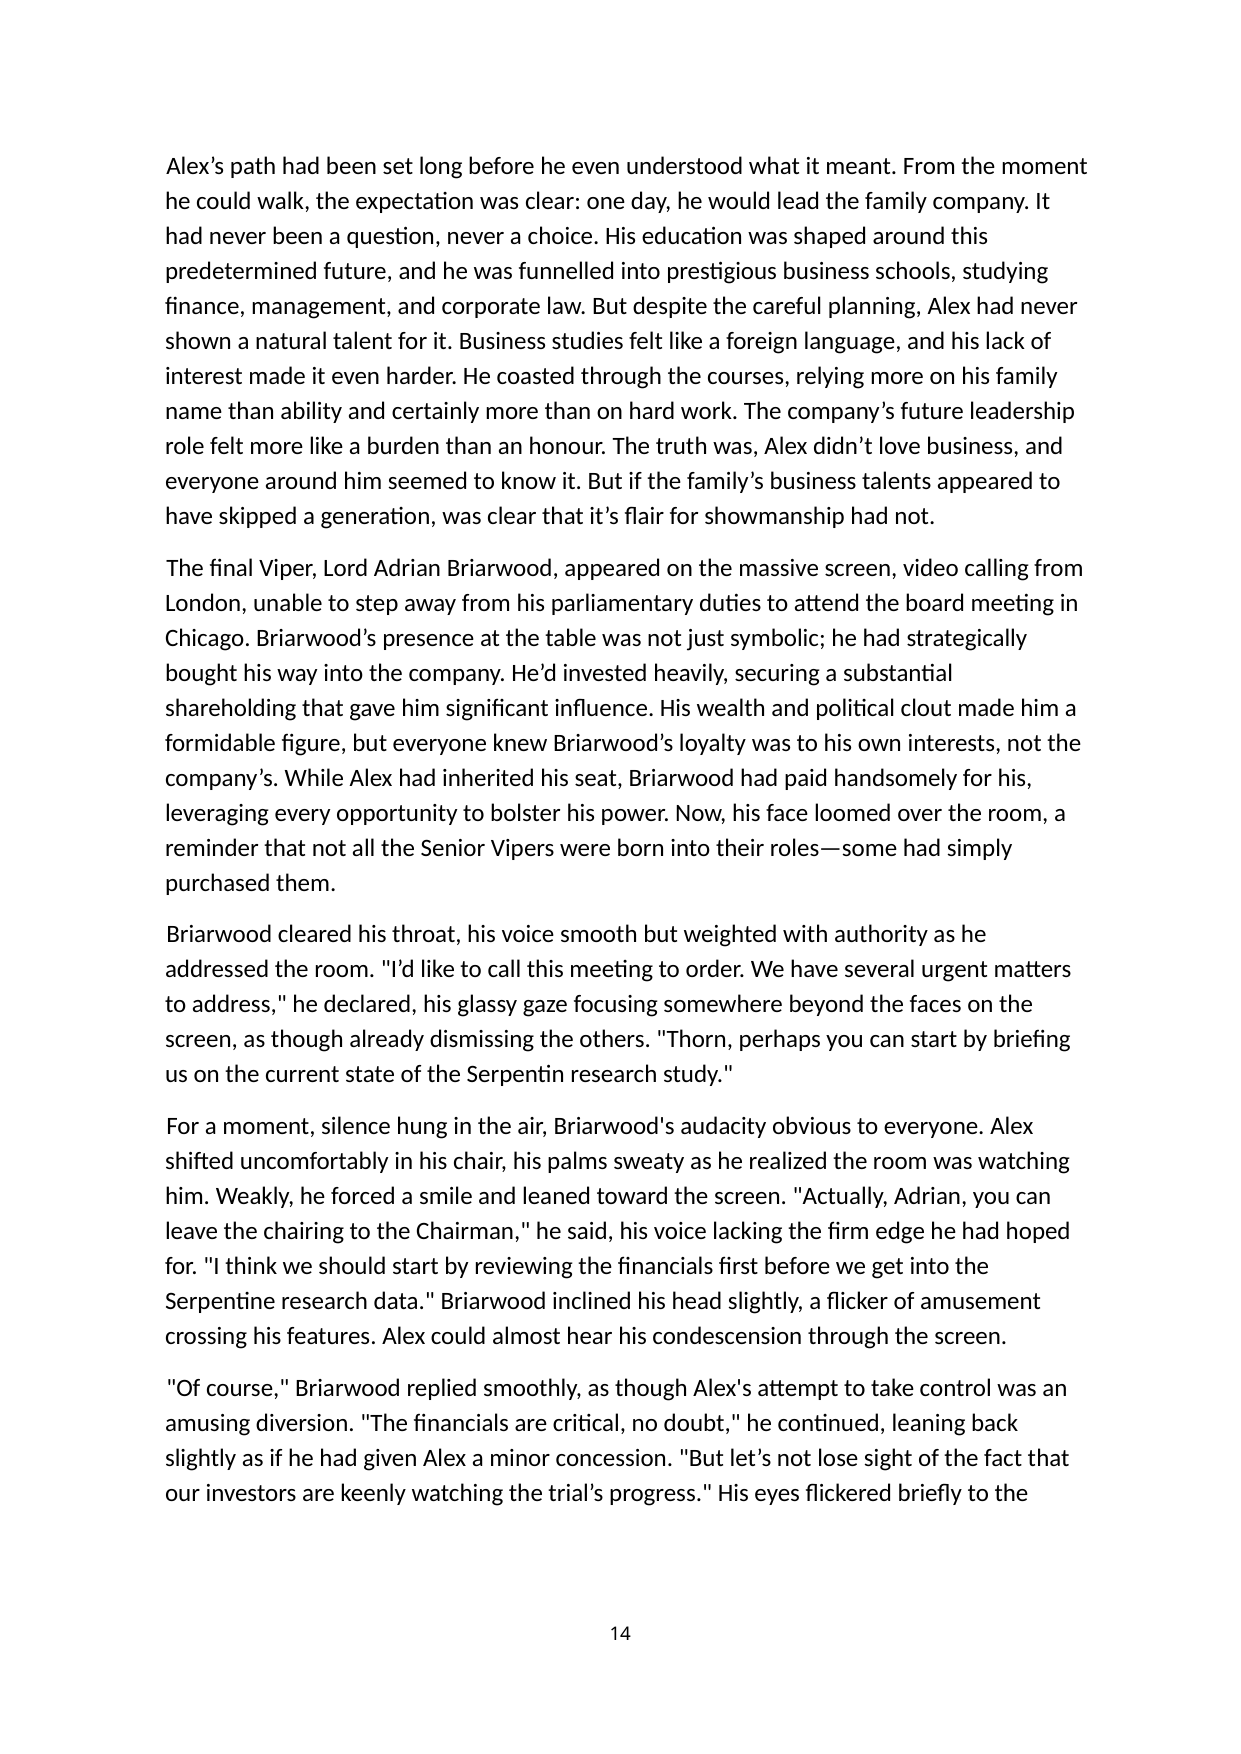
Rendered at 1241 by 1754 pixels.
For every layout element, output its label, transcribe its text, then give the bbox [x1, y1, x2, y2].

text Briarwood cleared his throat, his voice smooth but weighted with authority as he addressed the room. "I’d like to call this meeting to order. We have several urgent matters to address," he declared, his glassy gaze focusing somewhere beyond the faces on the screen, as though already dismissing the others. "Thorn, perhaps you can start by briefing us on the current state of the Serpentin research study." [165, 918, 1090, 1089]
text Alex’s path had been set long before he even understood what it meant. From the moment he could walk, the expectation was clear: one day, he would lead the family company. It had never been a question, never a choice. His education was shaped around this predetermined future, and he was funnelled into prestigious business schools, studying finance, management, and corporate law. But despite the careful planning, Alex had never shown a natural talent for it. Business studies felt like a foreign language, and his lack of interest made it even harder. He coasted through the courses, relying more on his family name than ability and certainly more than on hard work. The company’s future leadership role felt more like a burden than an honour. The truth was, Alex didn’t love business, and everyone around him seemed to know it. But if the family’s business talents appeared to have skipped a generation, was clear that it’s flair for showmanship had not. [165, 150, 1090, 531]
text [165, 1372, 1090, 1507]
text The final Viper, Lord Adrian Briarwood, appeared on the massive screen, video calling from London, unable to step away from his parliamentary duties to attend the board meeting in Chicago. Briarwood’s presence at the table was not just symbolic; he had strategically bought his way into the company. He’d invested heavily, securing a substantial shareholding that gave him significant influence. His wealth and political clout made him a formidable figure, but everyone knew Briarwood’s loyalty was to his own interests, not the company’s. While Alex had inherited his seat, Briarwood had paid handsomely for his, leveraging every opportunity to bolster his power. Now, his face loomed over the room, a reminder that not all the Senior Vipers were born into their roles—some had simply purchased them. [165, 552, 1090, 897]
text For a moment, silence hung in the air, Briarwood's audacity obvious to everyone. Alex shifted uncomfortably in his chair, his palms sweaty as he realized the room was watching him. Weakly, he forced a smile and leaned toward the screen. "Actually, Adrian, you can leave the chairing to the Chairman," he said, his voice lacking the firm edge he had hoped for. "I think we should start by reviewing the financials first before we get into the Serpentine research data." Briarwood inclined his head slightly, a flicker of amusement crossing his features. Alex could almost hear his condescension through the screen. [165, 1110, 1090, 1351]
